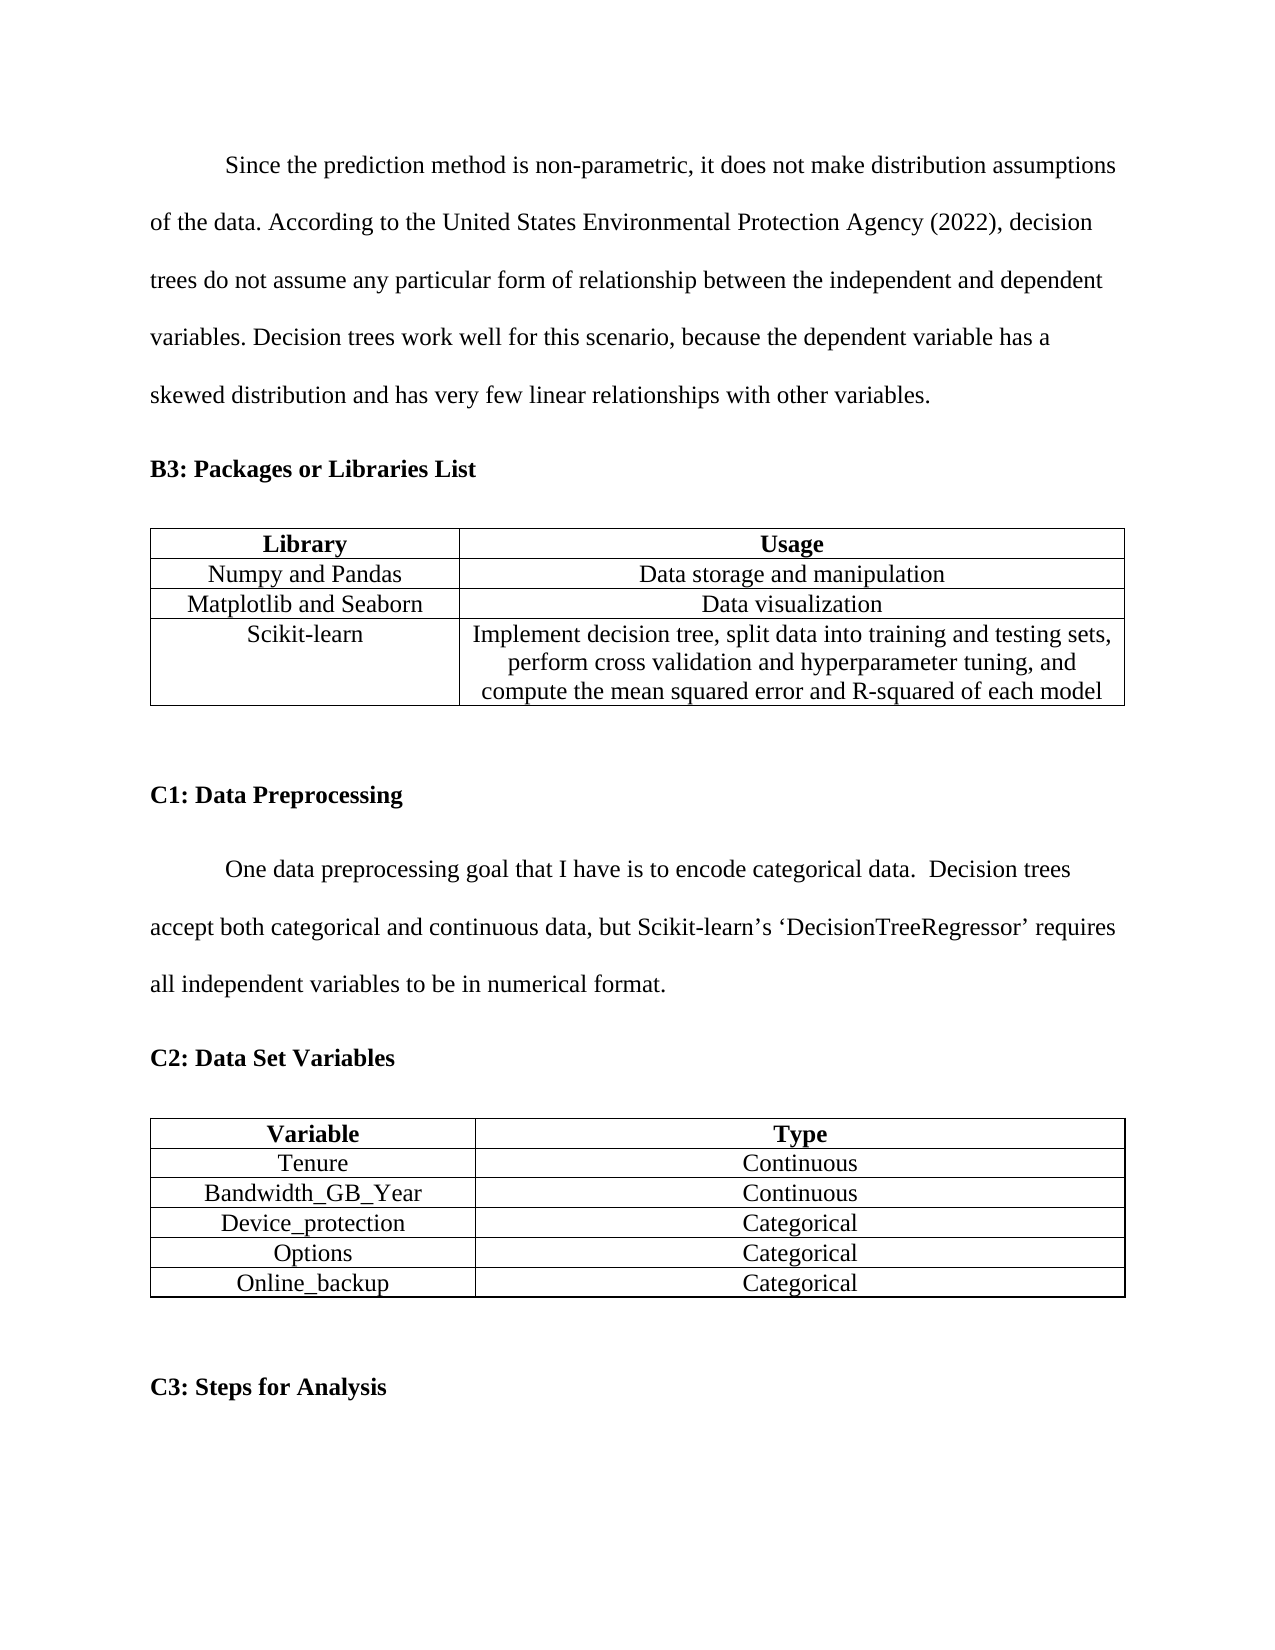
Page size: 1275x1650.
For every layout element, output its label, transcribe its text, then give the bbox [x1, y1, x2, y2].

table_cell Data storage and manipulation [460, 559, 1124, 588]
table_cell Matplotlib and Seaborn [151, 589, 459, 618]
table_cell Device_protection [151, 1208, 475, 1237]
text C2: Data Set Variables [150, 1043, 1125, 1072]
text C3: Steps for Analysis [150, 1372, 1125, 1400]
table_cell Tenure [151, 1149, 475, 1177]
table_cell Categorical [476, 1268, 1124, 1296]
table_header Variable [151, 1119, 475, 1147]
table_header Type [476, 1119, 1124, 1147]
table_cell Numpy and Pandas [151, 559, 459, 588]
table_cell Scikit-learn [151, 619, 459, 705]
table_cell Categorical [476, 1208, 1124, 1237]
table_cell Data visualization [460, 589, 1124, 618]
text C1: Data Preprocessing [150, 780, 1125, 809]
table_header Library [151, 529, 459, 558]
table_cell Bandwidth_GB_Year [151, 1178, 475, 1207]
table_cell Options [151, 1238, 475, 1267]
table_cell Categorical [476, 1238, 1124, 1267]
table_cell Continuous [476, 1149, 1124, 1177]
text One data preprocessing goal that I have is to encode categorical data. Decision trees accept both categorical and continuous data, but Scikit-learn’s ‘DecisionTreeRegressor’ requires all independent variables to be in numerical format. [150, 854, 1125, 998]
text B3: Packages or Libraries List [150, 454, 1125, 483]
table_cell Implement decision tree, split data into training and testing sets, perform cross validation and hyperparameter tuning, and compute the mean squared error and R-squared of each model [460, 619, 1124, 705]
text Since the prediction method is non-parametric, it does not make distribution assumptions of the data. According to the United States Environmental Protection Agency (2022), decision trees do not assume any particular form of relationship between the independent and dependent variables. Decision trees work well for this scenario, because the dependent variable has a skewed distribution and has very few linear relationships with other variables. [150, 150, 1125, 409]
table_header Usage [460, 529, 1124, 558]
table_cell Continuous [476, 1178, 1124, 1207]
table_cell Online_backup [151, 1268, 475, 1296]
